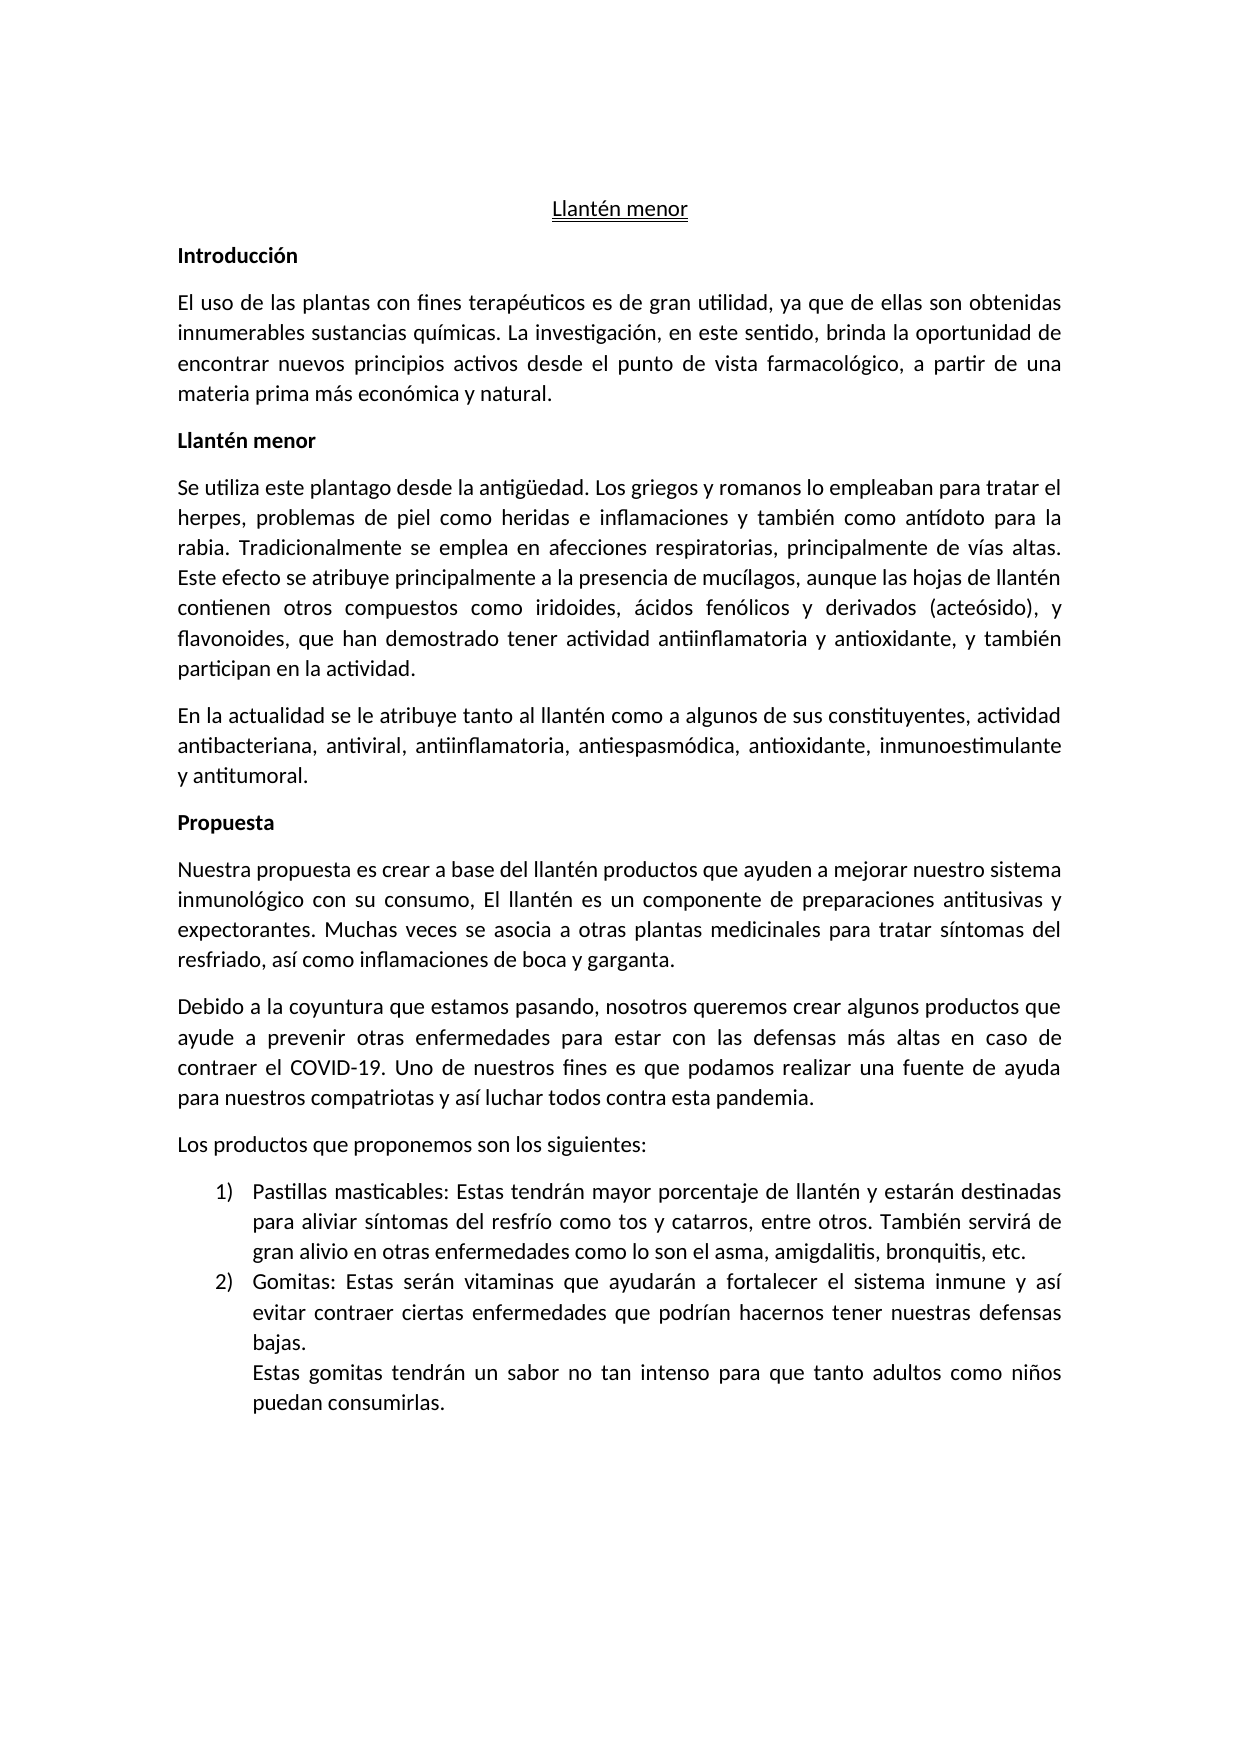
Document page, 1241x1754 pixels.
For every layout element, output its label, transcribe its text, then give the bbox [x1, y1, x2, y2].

text El uso de las plantas con fines terapéuticos es de gran utilidad, ya que de ellas son obtenidas innumerables sustancias químicas. La investigación, en este sentido, brinda la oportunidad de encontrar nuevos principios activos desde el punto de vista farmacológico, a partir de una materia prima más económica y natural. [177, 288, 1063, 407]
list Pastillas masticables: Estas tendrán mayor porcentaje de llantén y estarán destinadas para aliviar síntomas del resfrío como tos y catarros, entre otros. También servirá de gran alivio en otras enfermedades como lo son el asma, amigdalitis, bronquitis, etc. [215, 1177, 1063, 1265]
text Los productos que proponemos son los siguientes: [177, 1130, 1063, 1158]
list Gomitas: Estas serán vitaminas que ayudarán a fortalecer el sistema inmune y así evitar contraer ciertas enfermedades que podrían hacernos tener nuestras defensas bajas. [215, 1267, 1063, 1356]
text Llantén menor [177, 194, 1063, 222]
text En la actualidad se le atribuye tanto al llantén como a algunos de sus constituyentes, actividad antibacteriana, antiviral, antiinflamatoria, antiespasmódica, antioxidante, inmunoestimulante y antitumoral. [177, 701, 1063, 789]
text Debido a la coyuntura que estamos pasando, nosotros queremos crear algunos productos que ayude a prevenir otras enfermedades para estar con las defensas más altas en caso de contraer el COVID-19. Uno de nuestros fines es que podamos realizar una fuente de ayuda para nuestros compatriotas y así luchar todos contra esta pandemia. [177, 992, 1063, 1111]
text Propuesta [177, 808, 1063, 836]
text Llantén menor [177, 426, 1063, 454]
text Introducción [177, 241, 1063, 269]
text Nuestra propuesta es crear a base del llantén productos que ayuden a mejorar nuestro sistema inmunológico con su consumo, El llantén es un componente de preparaciones antitusivas y expectorantes. Muchas veces se asocia a otras plantas medicinales para tratar síntomas del resfriado, así como inflamaciones de boca y garganta. [177, 855, 1063, 973]
list Estas gomitas tendrán un sabor no tan intenso para que tanto adultos como niños puedan consumirlas. [252, 1358, 1063, 1416]
text Se utiliza este plantago desde la antigüedad. Los griegos y romanos lo empleaban para tratar el herpes, problemas de piel como heridas e inflamaciones y también como antídoto para la rabia. Tradicionalmente se emplea en afecciones respiratorias, principalmente de vías altas. Este efecto se atribuye principalmente a la presencia de mucílagos, aunque las hojas de llantén contienen otros compuestos como iridoides, ácidos fenólicos y derivados (acteósido), y flavonoides, que han demostrado tener actividad antiinflamatoria y antioxidante, y también participan en la actividad. [177, 473, 1063, 682]
